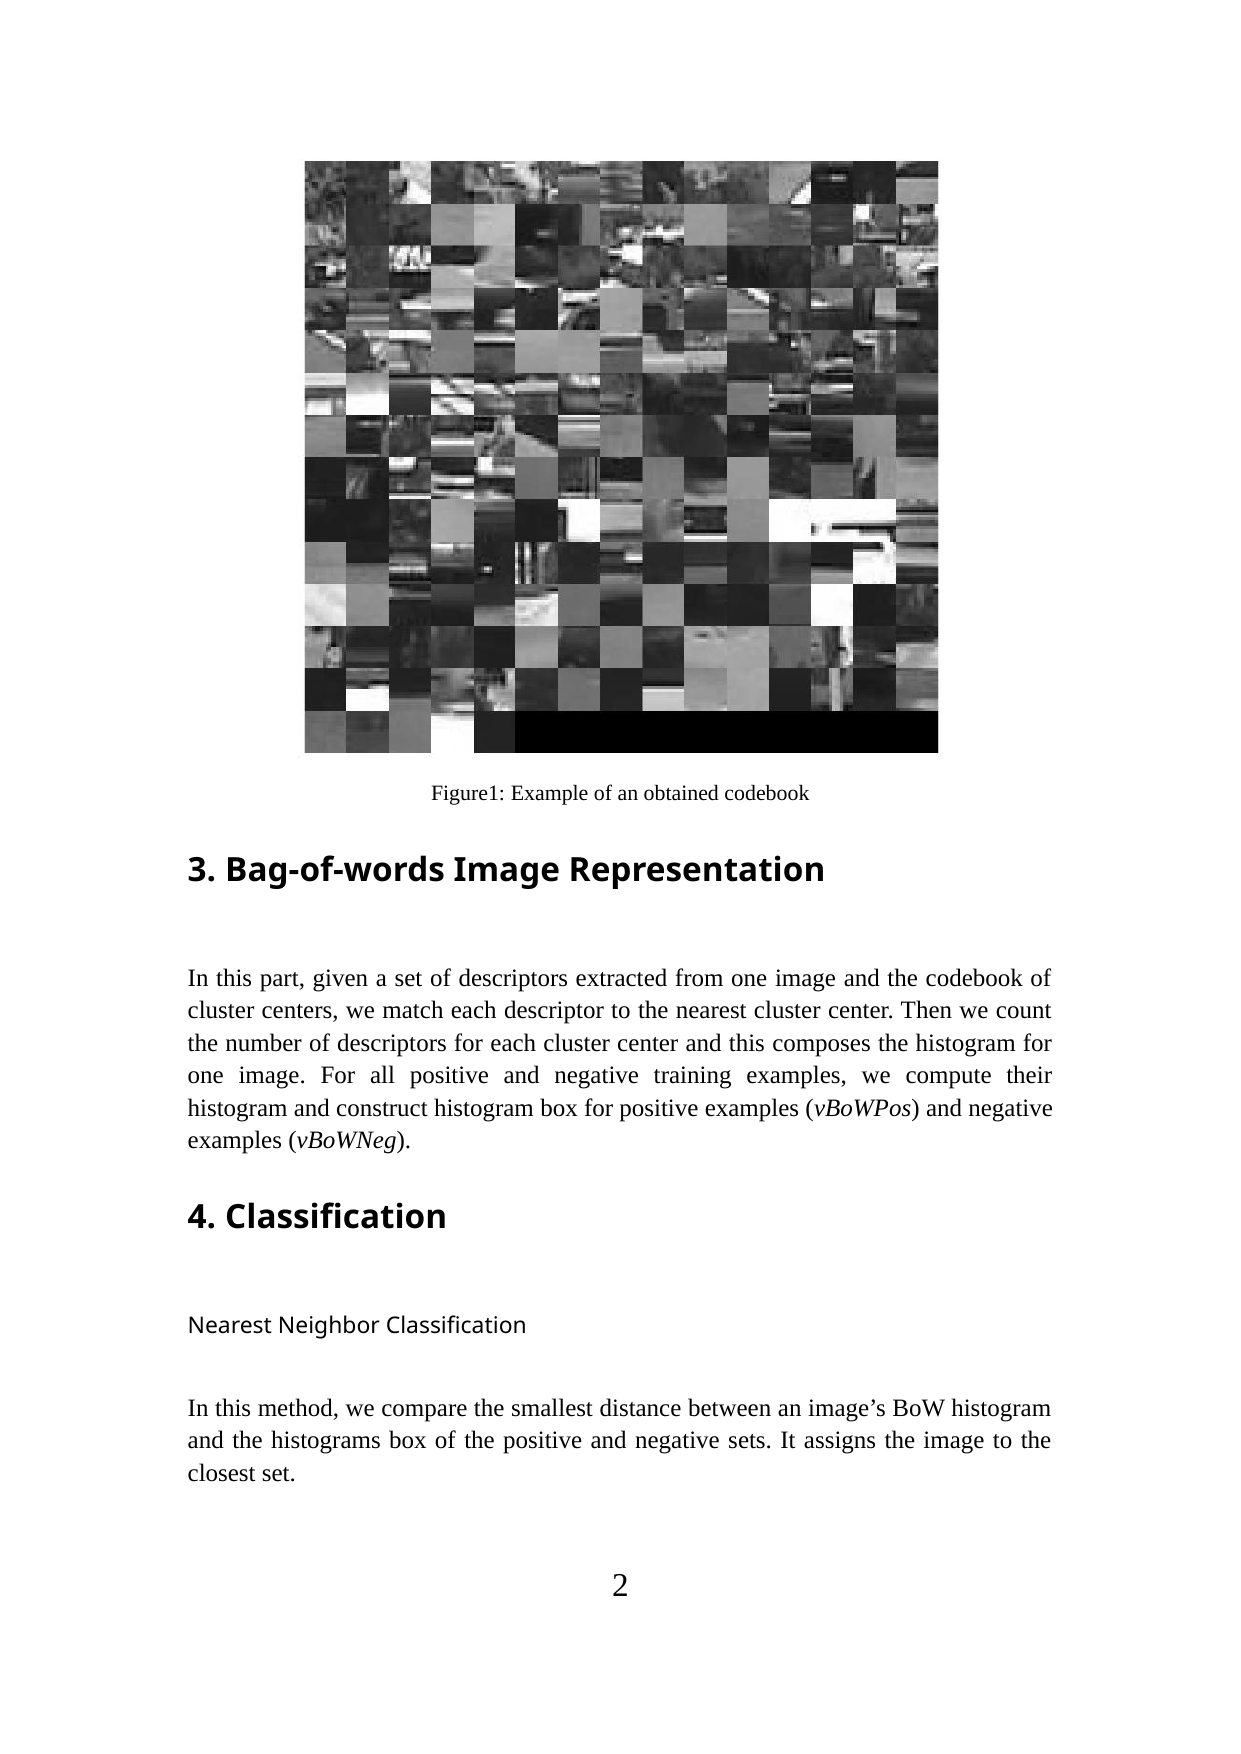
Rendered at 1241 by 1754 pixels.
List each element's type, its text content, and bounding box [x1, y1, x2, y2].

text In this method, we compare the smallest distance between an image’s BoW histogram and the histograms box of the positive and negative sets. It assigns the image to the closest set. [187, 1391, 1053, 1488]
picture [290, 158, 950, 765]
subtitle Bag-of-words Image Representation [187, 836, 1053, 901]
subtitle Classification [187, 1183, 1053, 1248]
text In this part, given a set of descriptors extracted from one image and the codebook of cluster centers, we match each descriptor to the nearest cluster center. Then we count the number of descriptors for each cluster center and this composes the histogram for one image. For all positive and negative training examples, we compute their histogram and construct histogram box for positive examples (vBoWPos) and negative examples (vBoWNeg). [187, 961, 1053, 1156]
subtitle Nearest Neighbor Classification [187, 1308, 1053, 1341]
text Figure1: Example of an obtained codebook [187, 776, 1053, 809]
